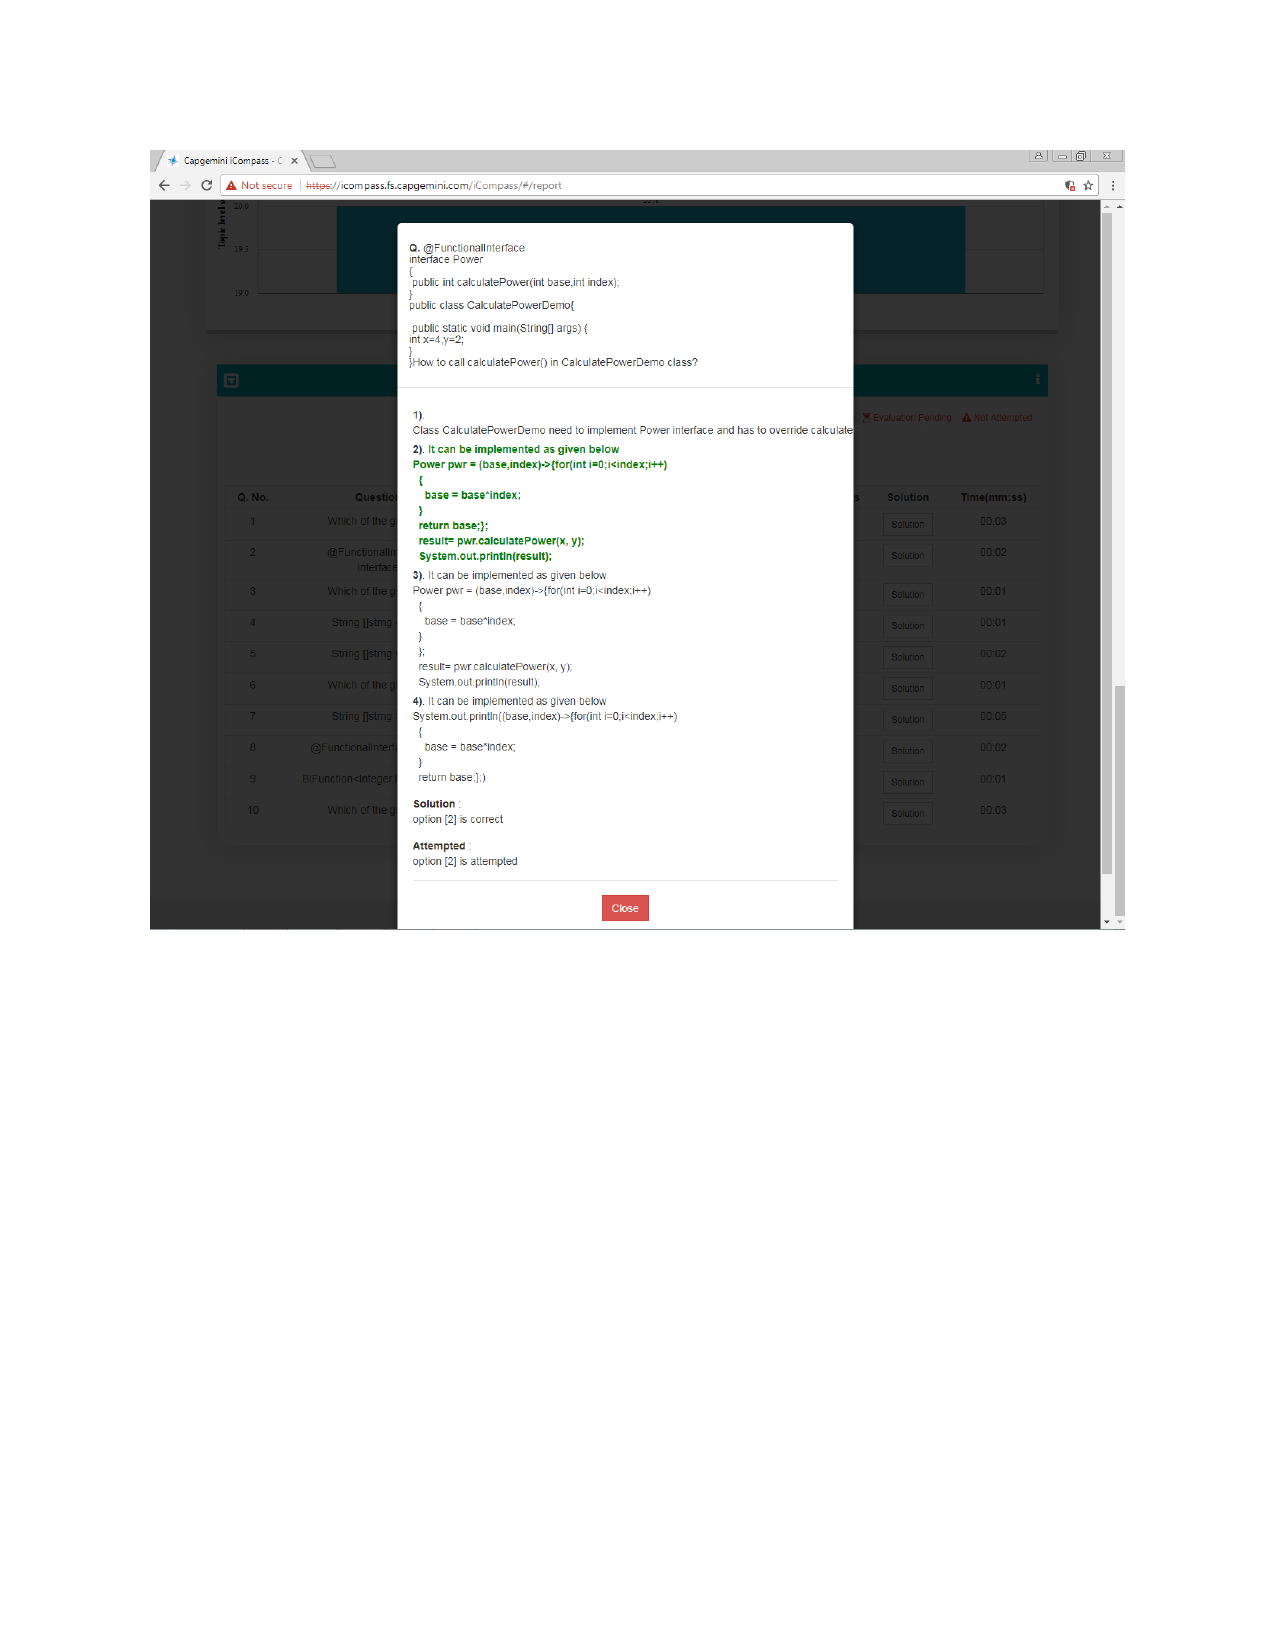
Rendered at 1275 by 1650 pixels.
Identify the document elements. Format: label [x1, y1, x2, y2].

picture [150, 150, 1125, 930]
